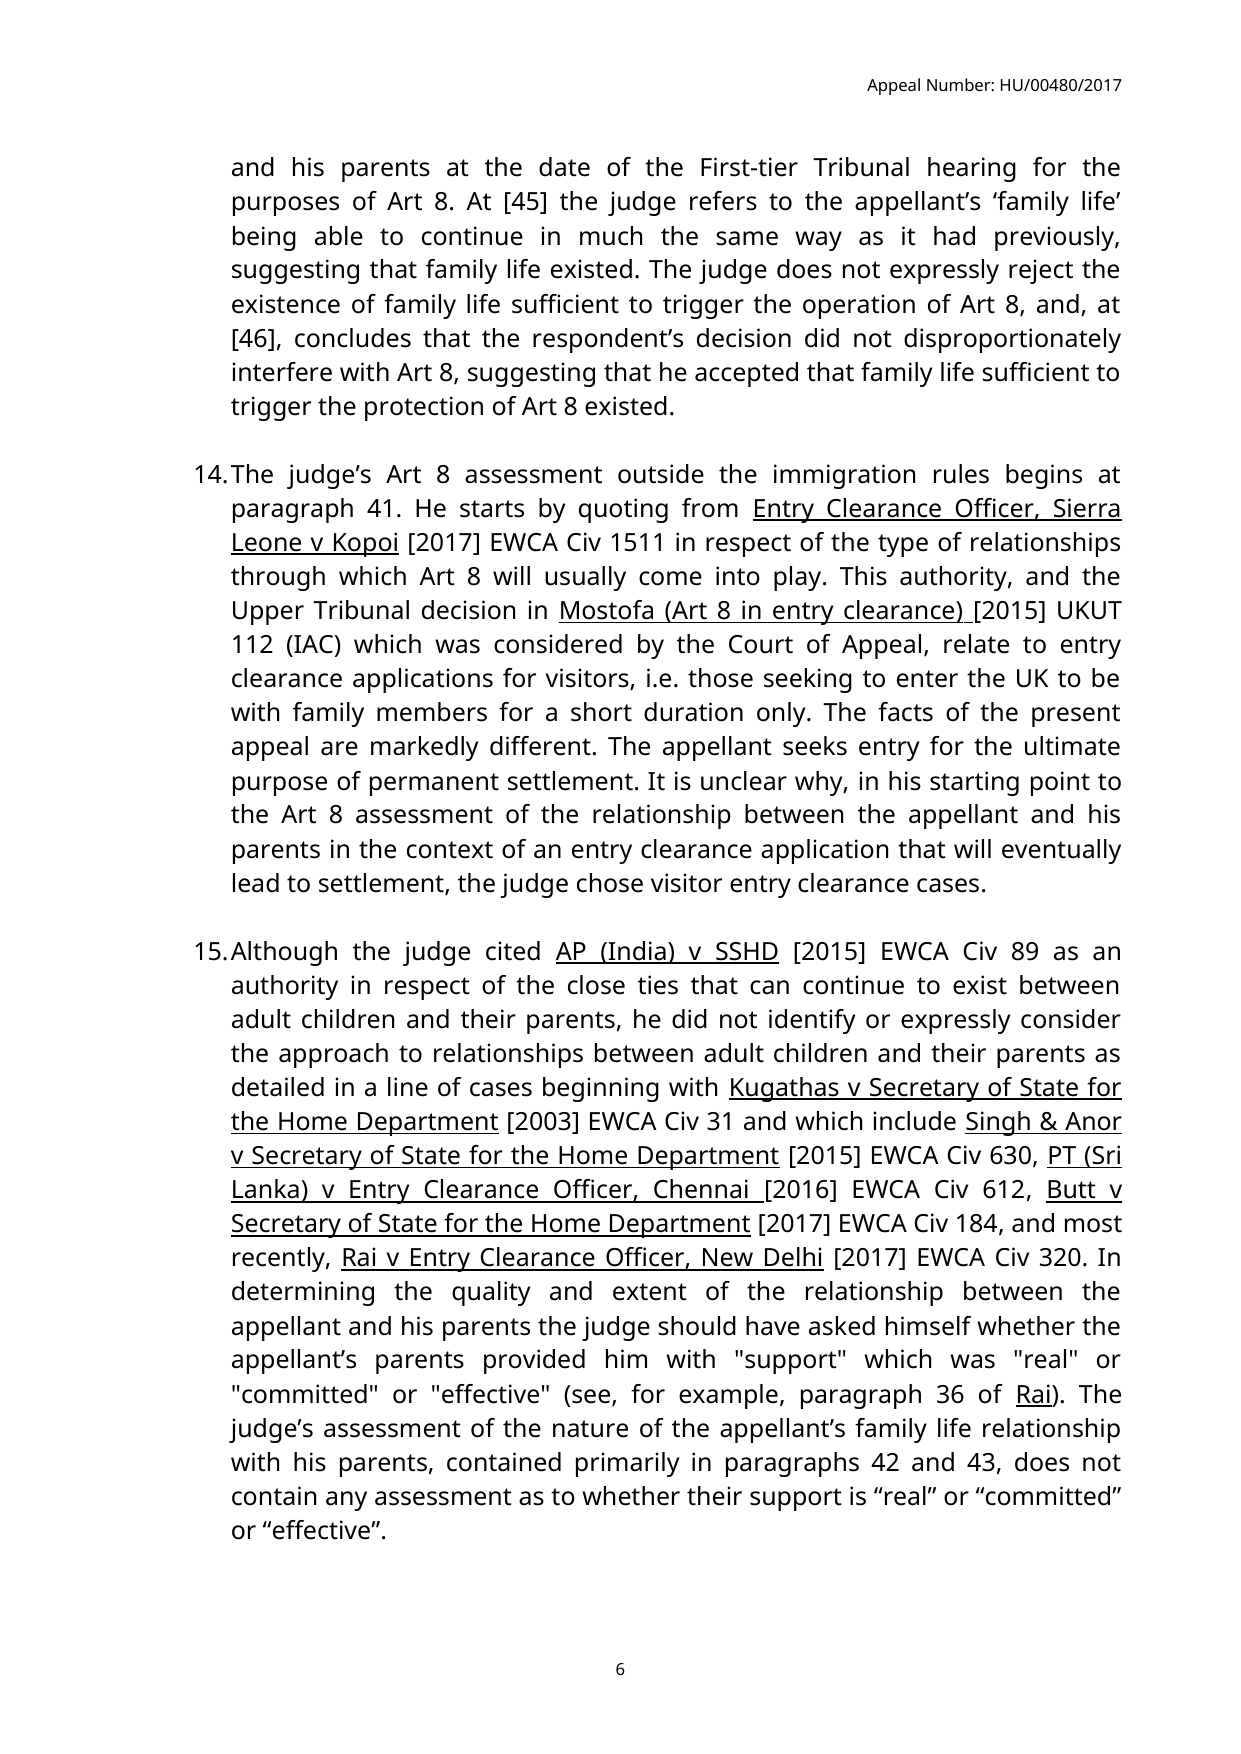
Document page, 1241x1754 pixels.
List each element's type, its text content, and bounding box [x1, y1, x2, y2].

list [193, 150, 1122, 422]
list Although the judge cited AP (India) v SSHD [2015] EWCA Civ 89 as an authority in respect of the close ties that can continue to exist between adult children and their parents, he did not identify or expressly consider the approach to relationships between adult children and their parents as detailed in a line of cases beginning with Kugathas v Secretary of State for the Home Department [2003] EWCA Civ 31 and which include Singh & Anor v Secretary of State for the Home Department [2015] EWCA Civ 630, PT (Sri Lanka) v Entry Clearance Officer, Chennai [2016] EWCA Civ 612, Butt v Secretary of State for the Home Department [2017] EWCA Civ 184, and most recently, Rai v Entry Clearance Officer, New Delhi [2017] EWCA Civ 320. In determining the quality and extent of the relationship between the appellant and his parents the judge should have asked himself whether the appellant’s parents provided him with "support" which was "real" or "committed" or "effective" (see, for example, paragraph 36 of Rai). The judge’s assessment of the nature of the appellant’s family life relationship with his parents, contained primarily in paragraphs 42 and 43, does not contain any assessment as to whether their support is “real” or “committed” or “effective”. [193, 933, 1122, 1547]
list The judge’s Art 8 assessment outside the immigration rules begins at paragraph 41. He starts by quoting from Entry Clearance Officer, Sierra Leone v Kopoi [2017] EWCA Civ 1511 in respect of the type of relationships through which Art 8 will usually come into play. This authority, and the Upper Tribunal decision in Mostofa (Art 8 in entry clearance) [2015] UKUT 112 (IAC) which was considered by the Court of Appeal, relate to entry clearance applications for visitors, i.e. those seeking to enter the UK to be with family members for a short duration only. The facts of the present appeal are markedly different. The appellant seeks entry for the ultimate purpose of permanent settlement. It is unclear why, in his starting point to the Art 8 assessment of the relationship between the appellant and his parents in the context of an entry clearance application that will eventually lead to settlement, the judge chose visitor entry clearance cases. [193, 457, 1122, 899]
